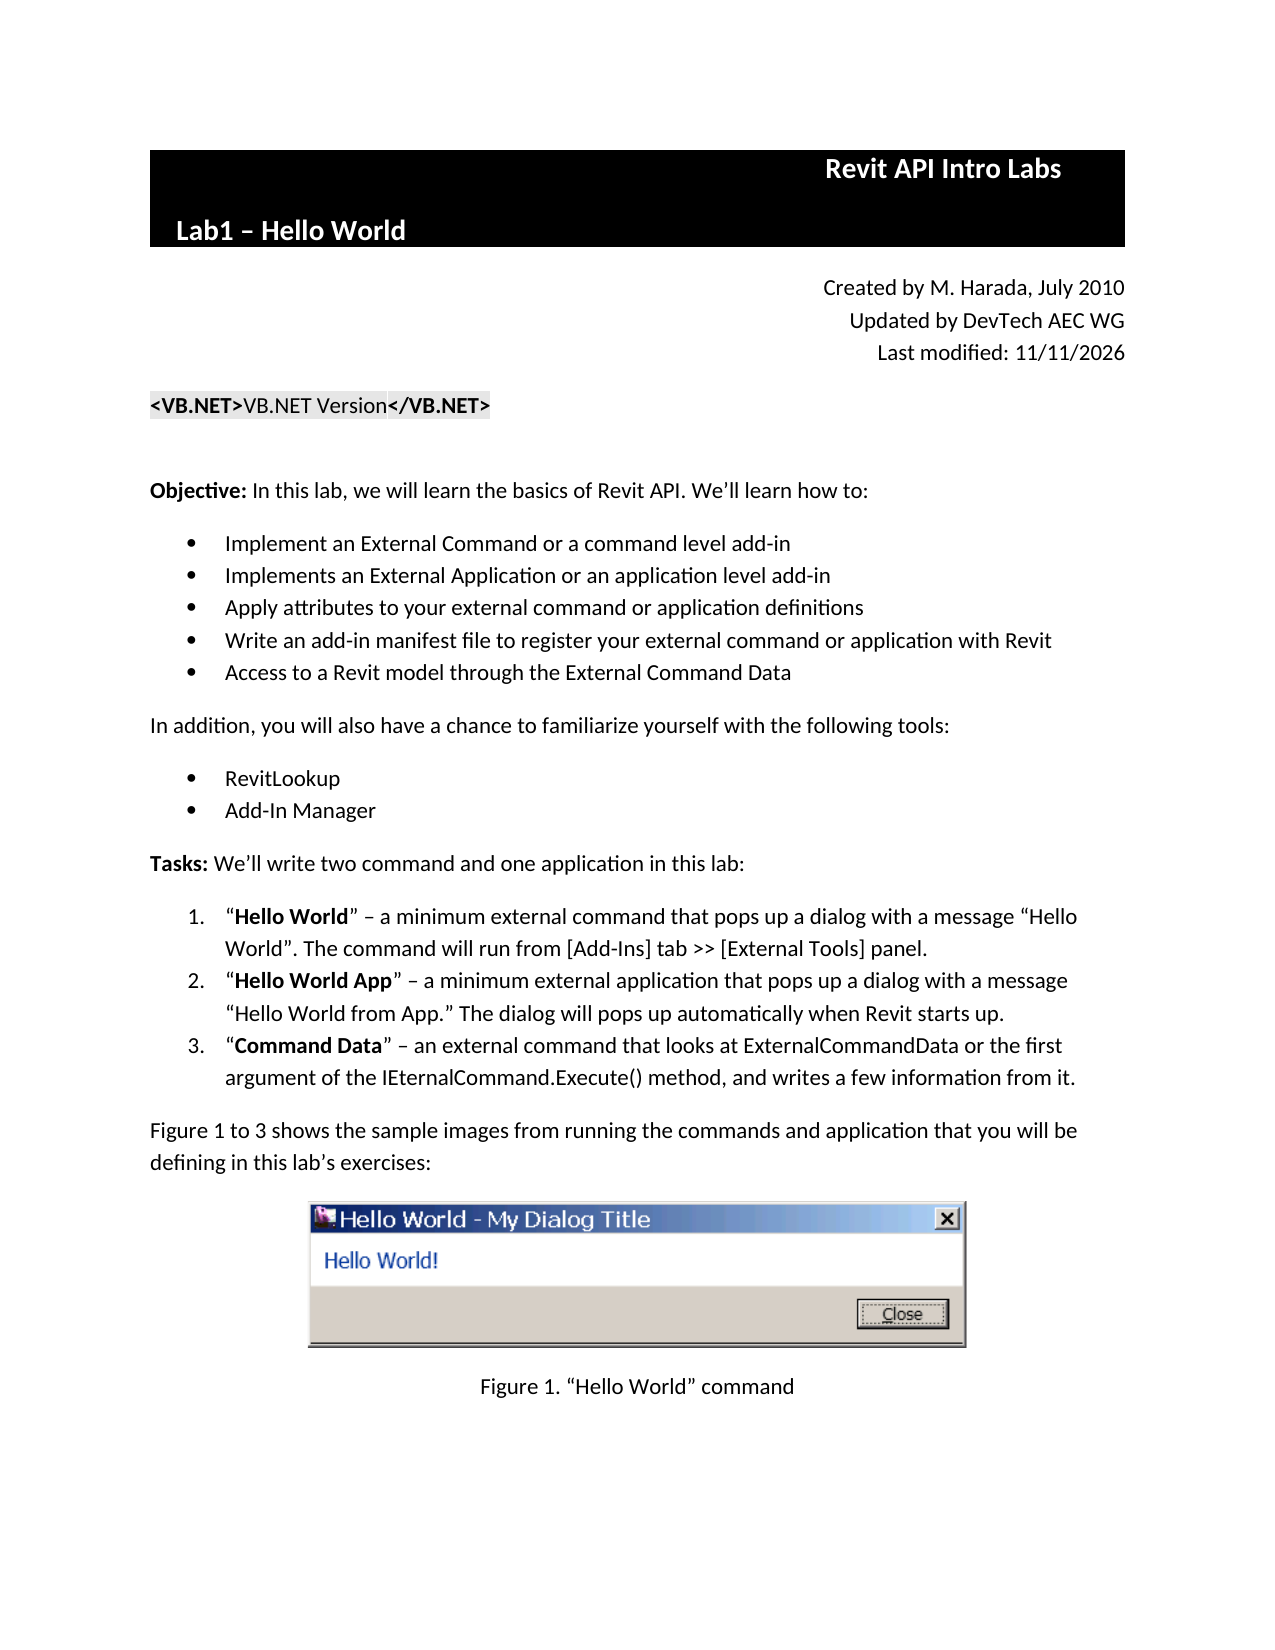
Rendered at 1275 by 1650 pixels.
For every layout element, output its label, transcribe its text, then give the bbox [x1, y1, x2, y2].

list Implements an External Application or an application level add-in [187, 561, 1125, 589]
list Access to a Revit model through the External Command Data [187, 658, 1125, 686]
list “Hello World App” – a minimum external application that pops up a dialog with a message “Hello World from App.” The dialog will pops up automatically when Revit starts up. [187, 967, 1125, 1027]
text Tasks: We’ll write two command and one application in this lab: [150, 849, 1125, 877]
text <VB.NET>VB.NET Version</VB.NET> [150, 391, 1125, 451]
text Figure 1. “Hello World” command [150, 1372, 1125, 1401]
text Revit API Intro Labs [150, 150, 1125, 186]
list “Command Data” – an external command that looks at ExternalCommandData or the first argument of the IEternalCommand.Execute() method, and writes a few information from it. [187, 1031, 1125, 1091]
text Objective: In this lab, we will learn the basics of Revit API. We’ll learn how to: [150, 476, 1125, 504]
text In addition, you will also have a chance to familiarize yourself with the following tools: [150, 711, 1125, 739]
text Lab1 – Hello World [150, 212, 1125, 247]
picture [307, 1201, 968, 1348]
list Add-In Manager [187, 796, 1125, 824]
list “Hello World” – a minimum external command that pops up a dialog with a message “Hello World”. The command will run from [Add-Ins] tab >> [External Tools] panel. [187, 902, 1125, 962]
text Created by M. Harada, July 2010 Updated by DevTech AEC WG Last modified: 4/25/2020 [150, 273, 1125, 366]
list RevitLookup [187, 764, 1125, 792]
list Write an add-in manifest file to register your external command or application with Revit [187, 626, 1125, 654]
list Apply attributes to your external command or application definitions [187, 593, 1125, 622]
list Implement an External Command or a command level add-in [187, 529, 1125, 557]
text Figure 1 to 3 shows the sample images from running the commands and application that you will be defining in this lab’s exercises: [150, 1116, 1125, 1176]
